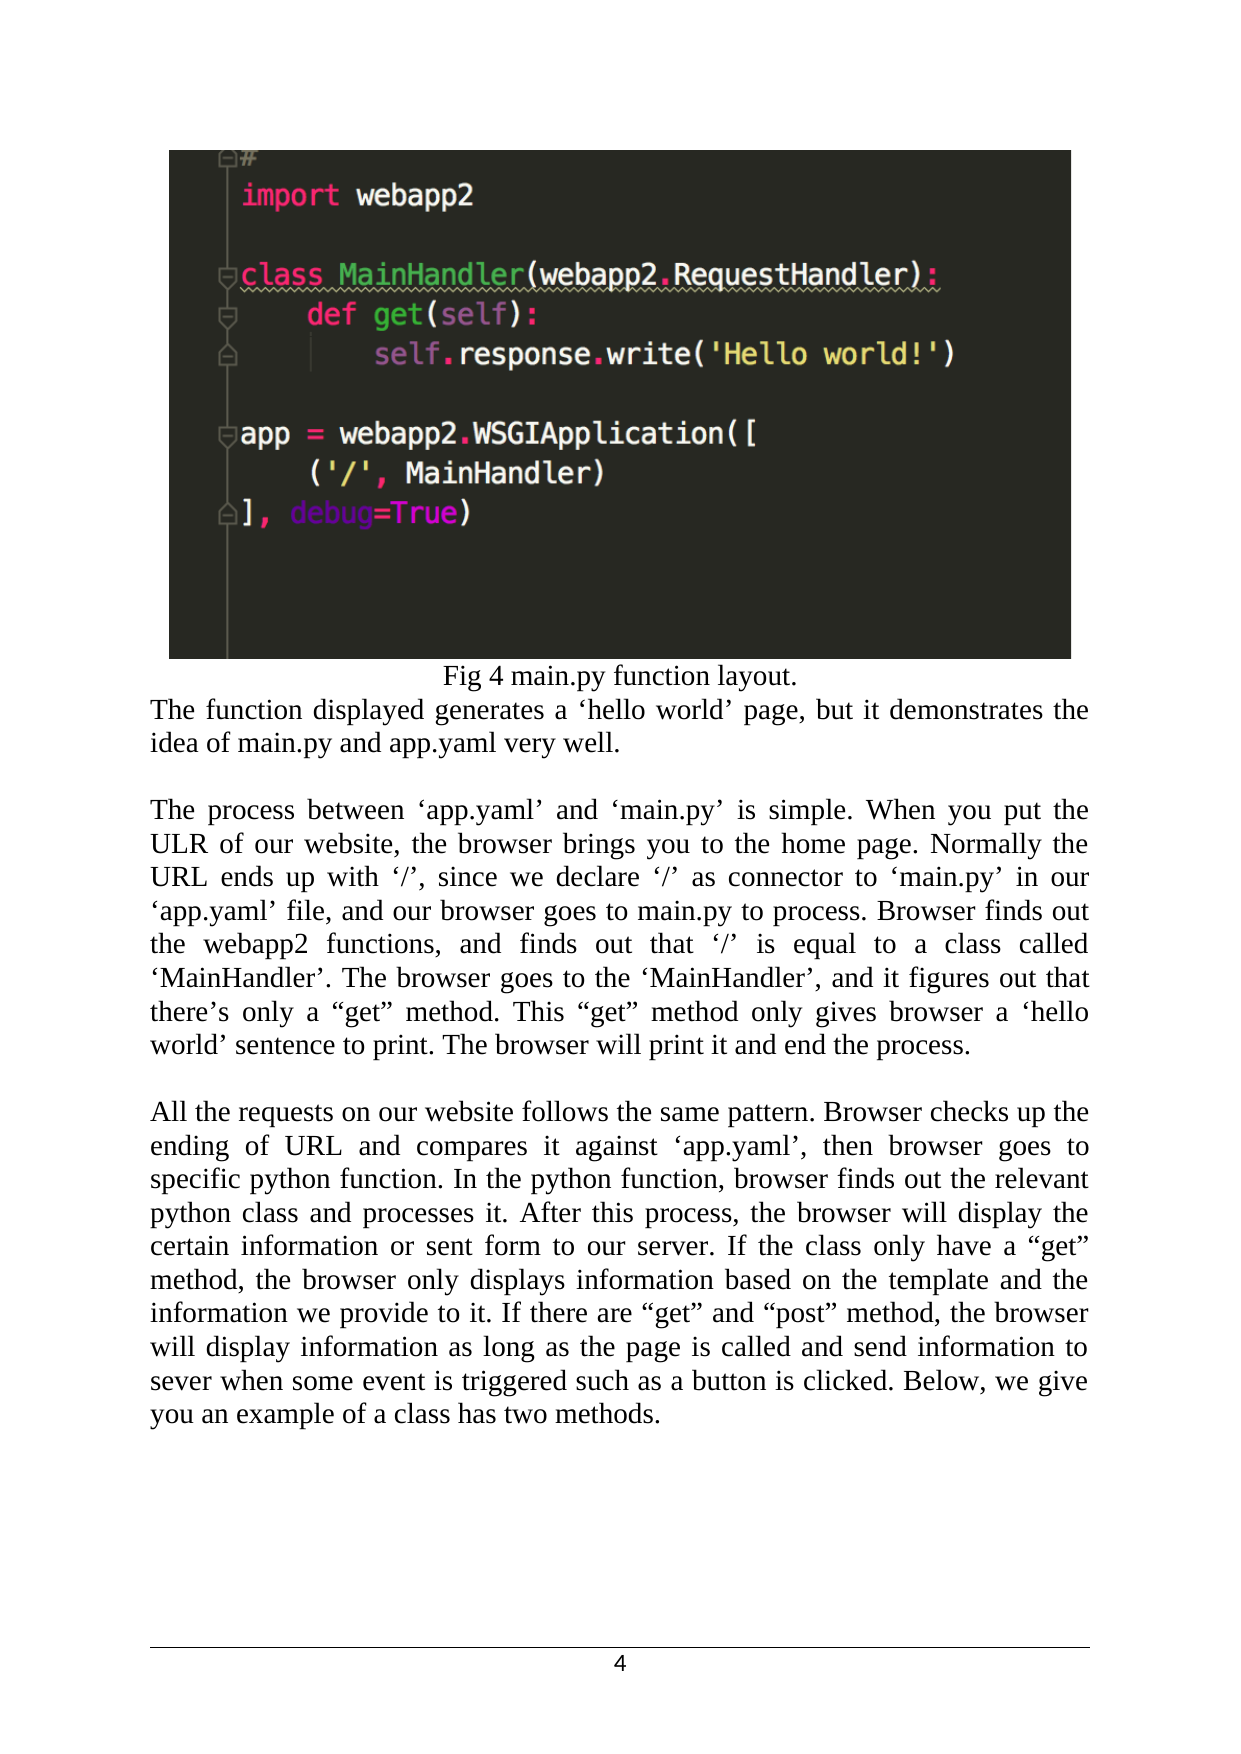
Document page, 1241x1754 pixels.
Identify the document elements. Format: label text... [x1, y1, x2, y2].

text All the requests on our website follows the same pattern. Browser checks up the ending of URL and compares it against ‘app.yaml’, then browser goes to specific python function. In the python function, browser finds out the relevant python class and processes it. After this process, the browser will display the certain information or sent form to our server. If the class only have a “get” method, the browser only displays information based on the template and the information we provide to it. If there are “get” and “post” method, the browser will display information as long as the page is called and send information to sever when some event is triggered such as a button is clicked. Below, we give you an example of a class has two methods. [150, 1094, 1090, 1430]
text The process between ‘app.yaml’ and ‘main.py’ is simple. When you put the ULR of our website, the browser brings you to the home page. Normally the URL ends up with ‘/’, since we declare ‘/’ as connector to ‘main.py’ in our ‘app.yaml’ file, and our browser goes to main.py to process. Browser finds out the webapp2 functions, and finds out that ‘/’ is equal to a class called ‘MainHandler’. The browser goes to the ‘MainHandler’, and it figures out that there’s only a “get” method. This “get” method only gives browser a ‘hello world’ sentence to print. The browser will print it and end the process. [150, 792, 1090, 1061]
text The function displayed generates a ‘hello world’ page, but it demonstrates the idea of main.py and app.yaml very well. [150, 692, 1090, 759]
text Fig 4 main.py function layout. [150, 658, 1090, 692]
picture [169, 150, 1072, 659]
